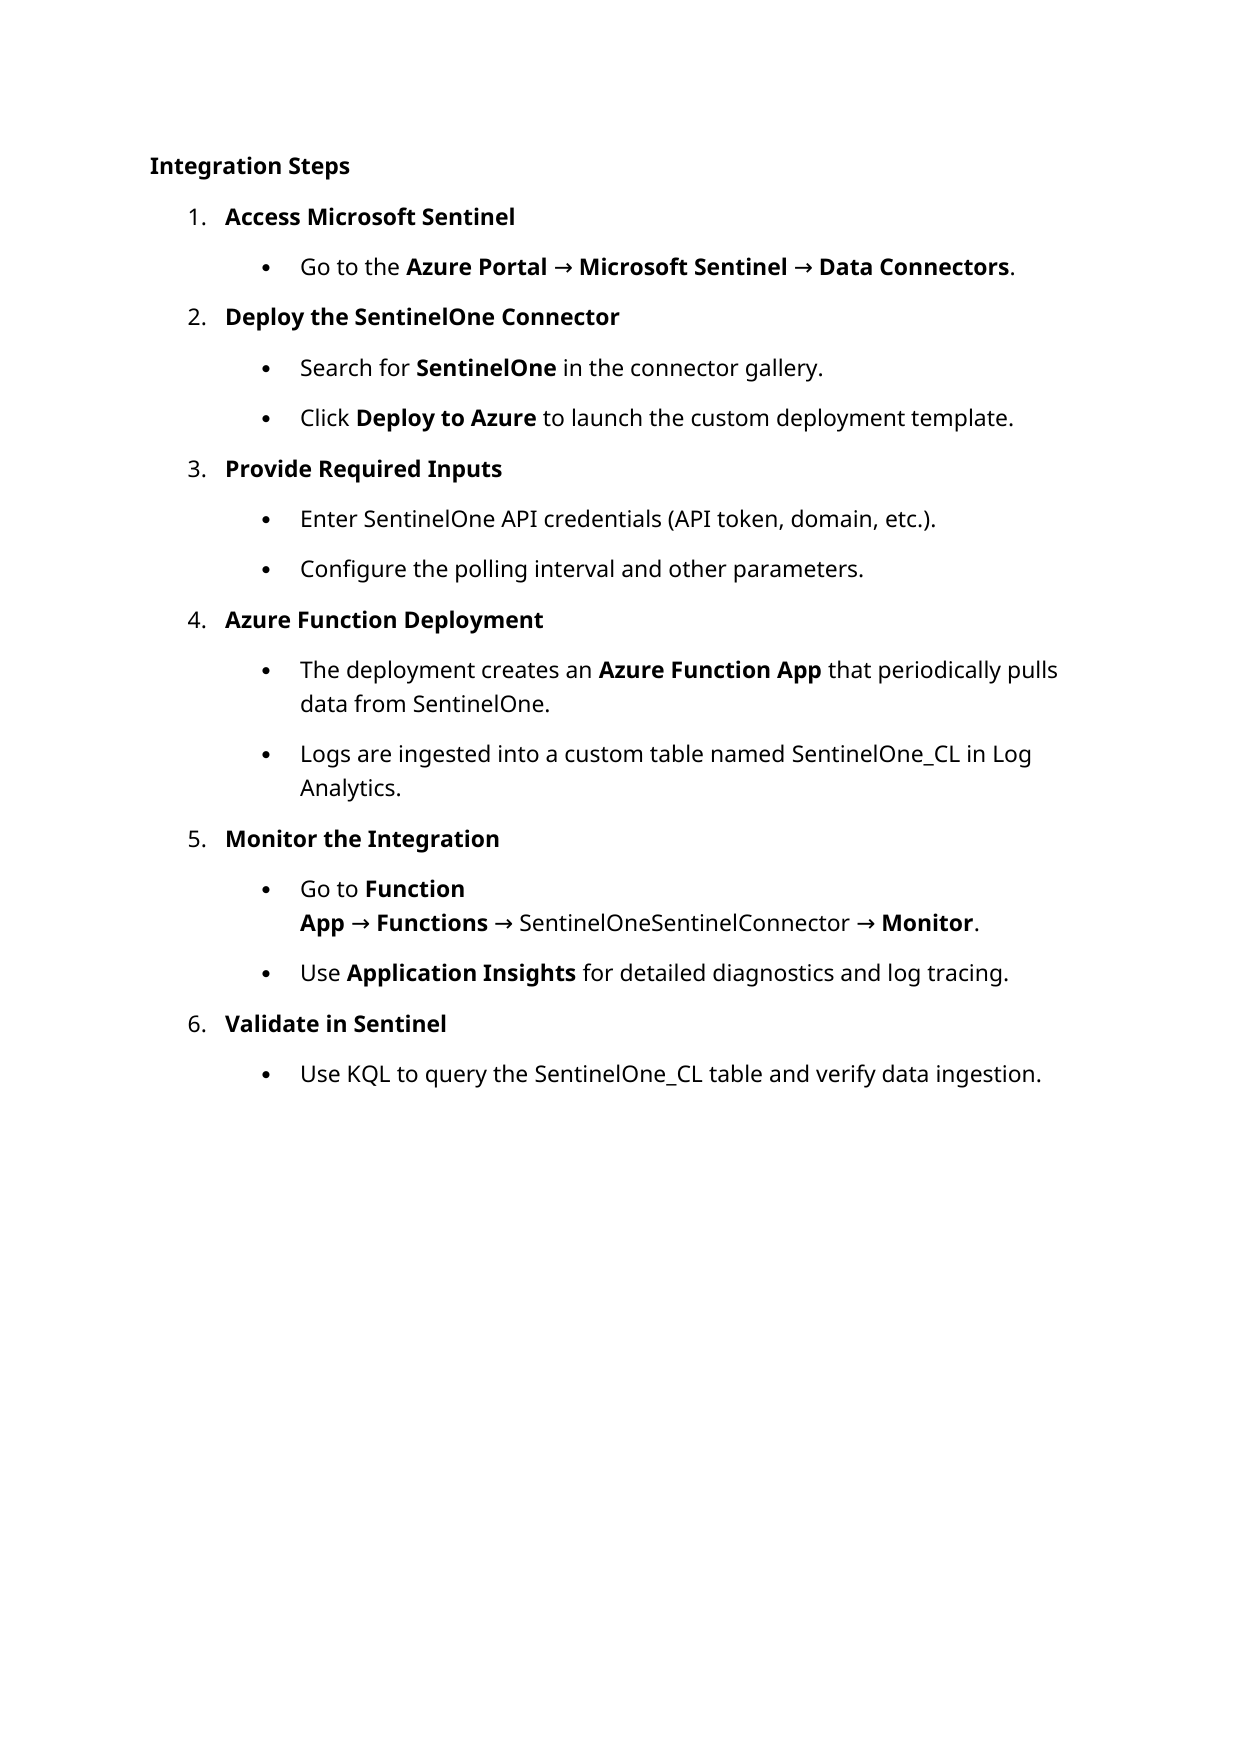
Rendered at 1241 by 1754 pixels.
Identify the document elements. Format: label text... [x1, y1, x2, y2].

list Provide Required Inputs [187, 452, 1090, 484]
list Monitor the Integration [187, 822, 1090, 854]
list The deployment creates an Azure Function App that periodically pulls data from SentinelOne. [262, 654, 1090, 719]
list Deploy the SentinelOne Connector [187, 301, 1090, 332]
list Azure Function Deployment [187, 604, 1090, 635]
list Access Microsoft Sentinel [187, 200, 1090, 232]
text Integration Steps [150, 150, 1090, 181]
list Go to Function App → Functions → SentinelOneSentinelConnector → Monitor. [262, 873, 1090, 938]
list Use Application Insights for detailed diagnostics and log tracing. [262, 957, 1090, 988]
list Go to the Azure Portal → Microsoft Sentinel → Data Connectors. [262, 251, 1090, 282]
list Validate in Sentinel [187, 1007, 1090, 1039]
list Search for SentinelOne in the connector gallery. [262, 352, 1090, 383]
list Configure the polling interval and other parameters. [262, 553, 1090, 584]
list Use KQL to query the SentinelOne_CL table and verify data ingestion. [262, 1058, 1090, 1089]
list Logs are ingested into a custom table named SentinelOne_CL in Log Analytics. [262, 738, 1090, 803]
list Enter SentinelOne API credentials (API token, domain, etc.). [262, 503, 1090, 534]
list Click Deploy to Azure to launch the custom deployment template. [262, 402, 1090, 433]
